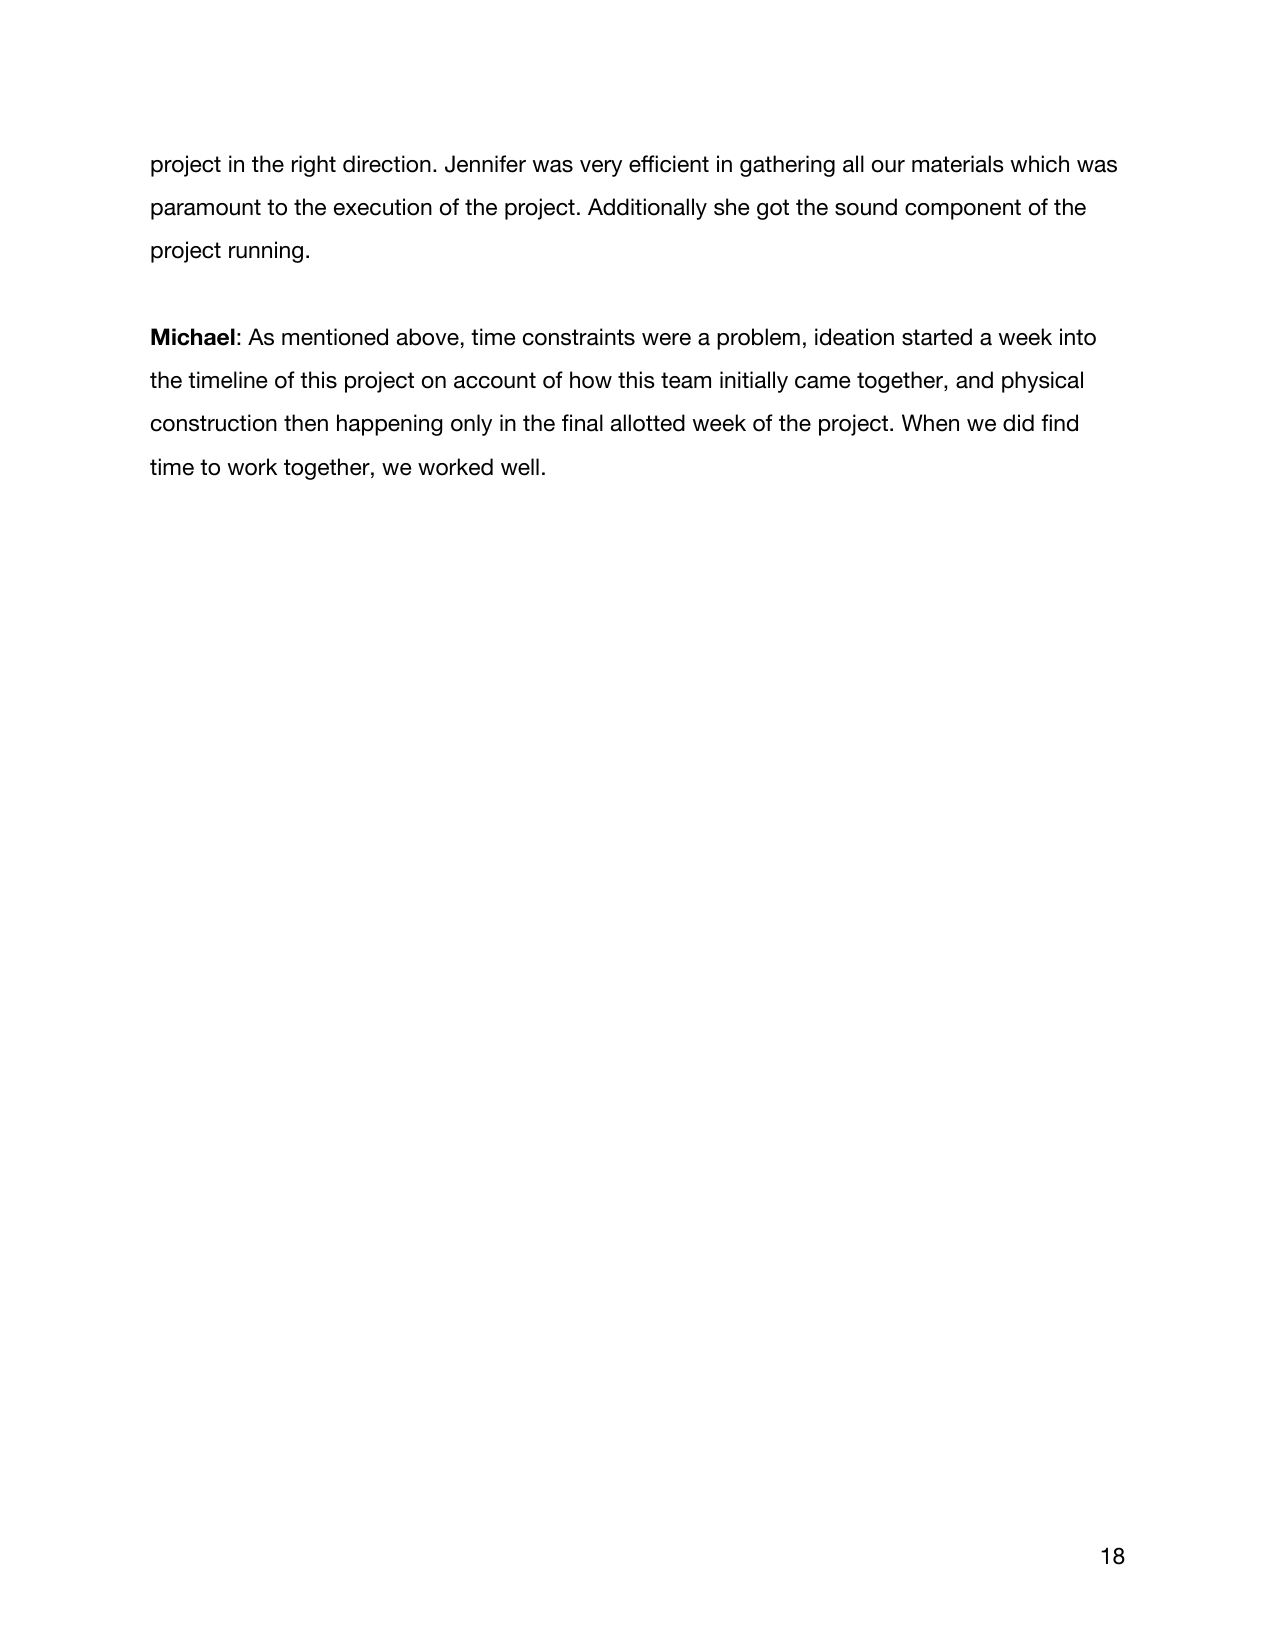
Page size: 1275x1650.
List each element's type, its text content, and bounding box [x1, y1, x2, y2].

text Michael: As mentioned above, time constraints were a problem, ideation started a week into the timeline of this project on account of how this team initially came together, and physical construction then happening only in the final allotted week of the project. When we did find time to work together, we worked well. [150, 323, 1125, 481]
